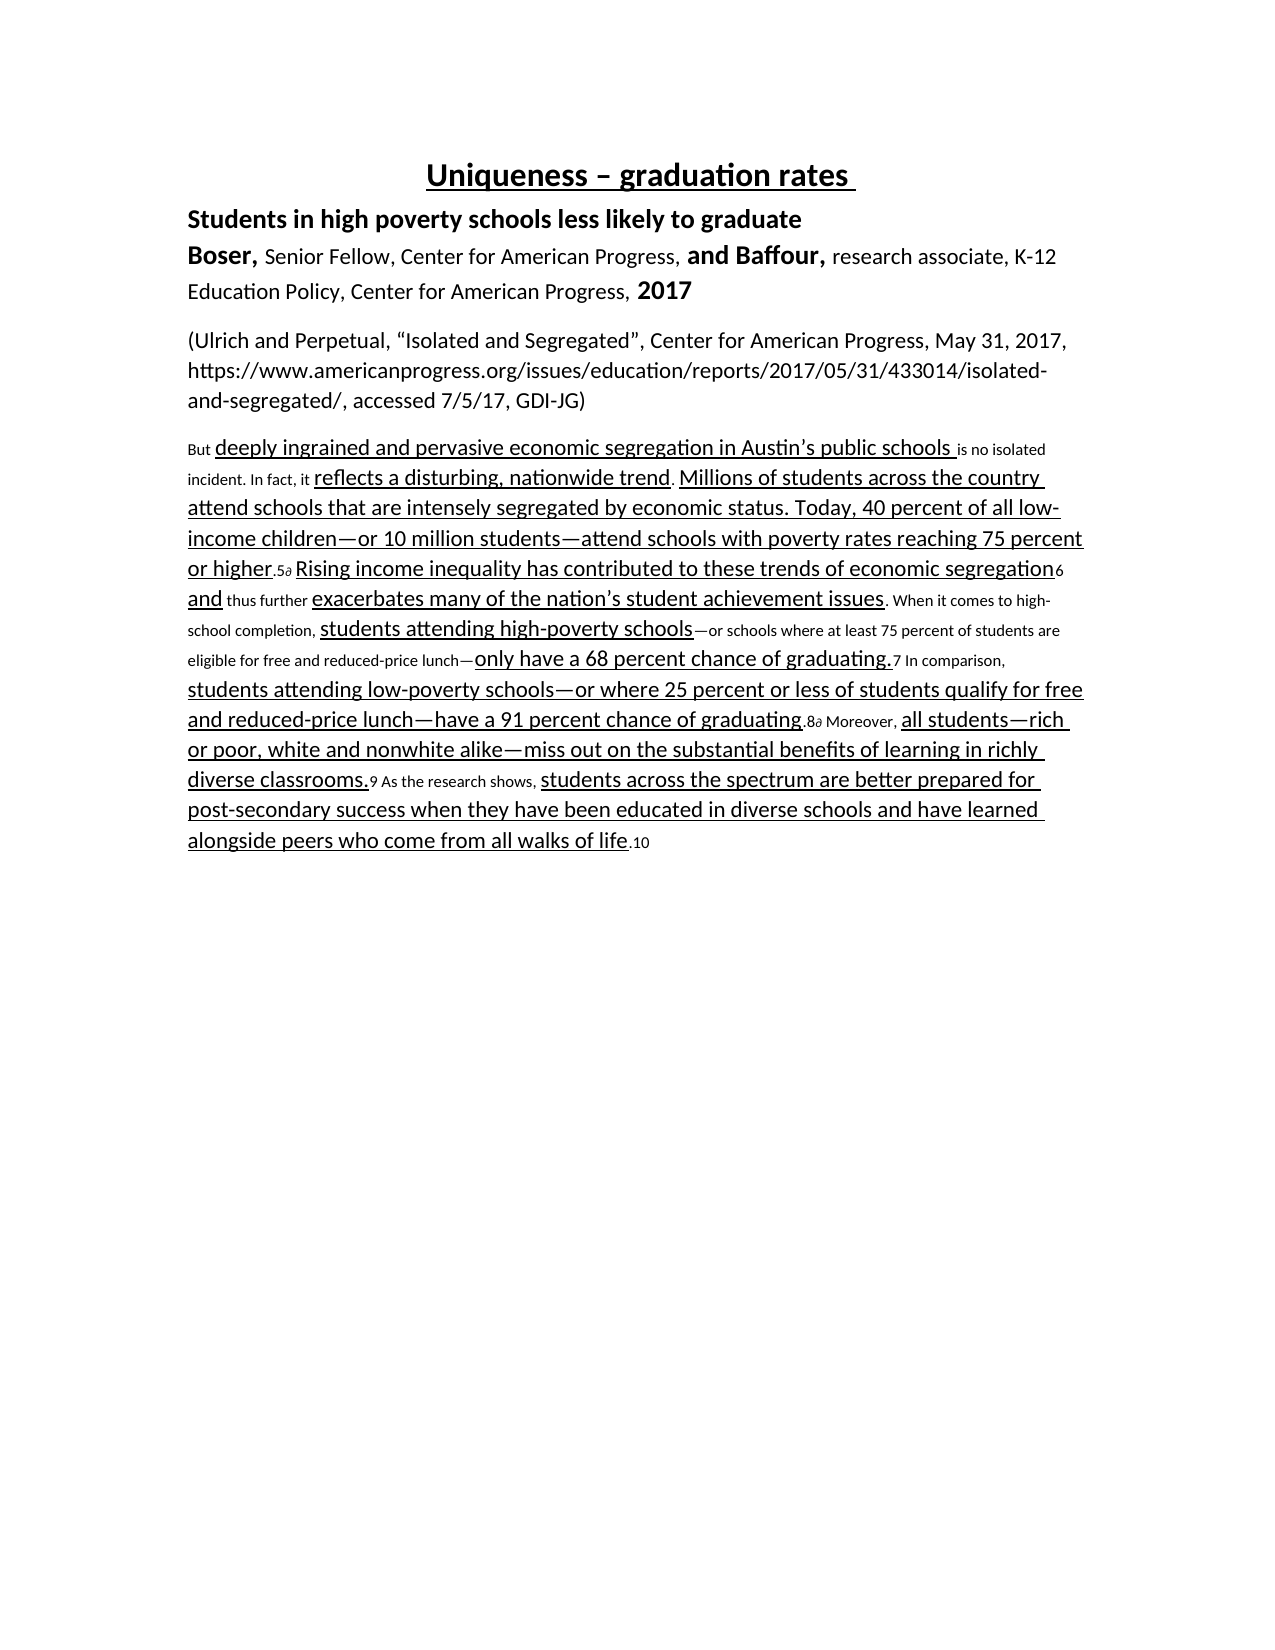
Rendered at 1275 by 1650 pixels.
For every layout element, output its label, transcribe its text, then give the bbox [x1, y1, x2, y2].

subtitle Students in high poverty schools less likely to graduate [187, 202, 1087, 235]
text (Ulrich and Perpetual, “Isolated and Segregated”, Center for American Progress, May 31, 2017, https://www.americanprogress.org/issues/education/reports/2017/05/31/433014/isolated-and-segregated/, accessed 7/5/17, GDI-JG) [187, 326, 1087, 414]
text But deeply ingrained and pervasive economic segregation in Austin’s public schools is no isolated incident. In fact, it reflects a disturbing, nationwide trend. Millions of students across the country attend schools that are intensely segregated by economic status. Today, 40 percent of all low-income children—or 10 million students—attend schools with poverty rates reaching 75 percent or higher.5∂ Rising income inequality has contributed to these trends of economic segregation6 and thus further exacerbates many of the nation’s student achievement issues. When it comes to high-school completion, students attending high-poverty schools—or schools where at least 75 percent of students are eligible for free and reduced-price lunch—only have a 68 percent chance of graduating.7 In comparison, students attending low-poverty schools—or where 25 percent or less of students qualify for free and reduced-price lunch—have a 91 percent chance of graduating.8∂ Moreover, all students—rich or poor, white and nonwhite alike—miss out on the substantial benefits of learning in richly diverse classrooms.9 As the research shows, students across the spectrum are better prepared for post-secondary success when they have been educated in diverse schools and have learned alongside peers who come from all walks of life.10 [187, 433, 1087, 854]
subtitle Uniqueness – graduation rates [187, 154, 1087, 195]
text Boser, Senior Fellow, Center for American Progress, and Baffour, research associate, K-12 Education Policy, Center for American Progress, 2017 [187, 238, 1087, 307]
